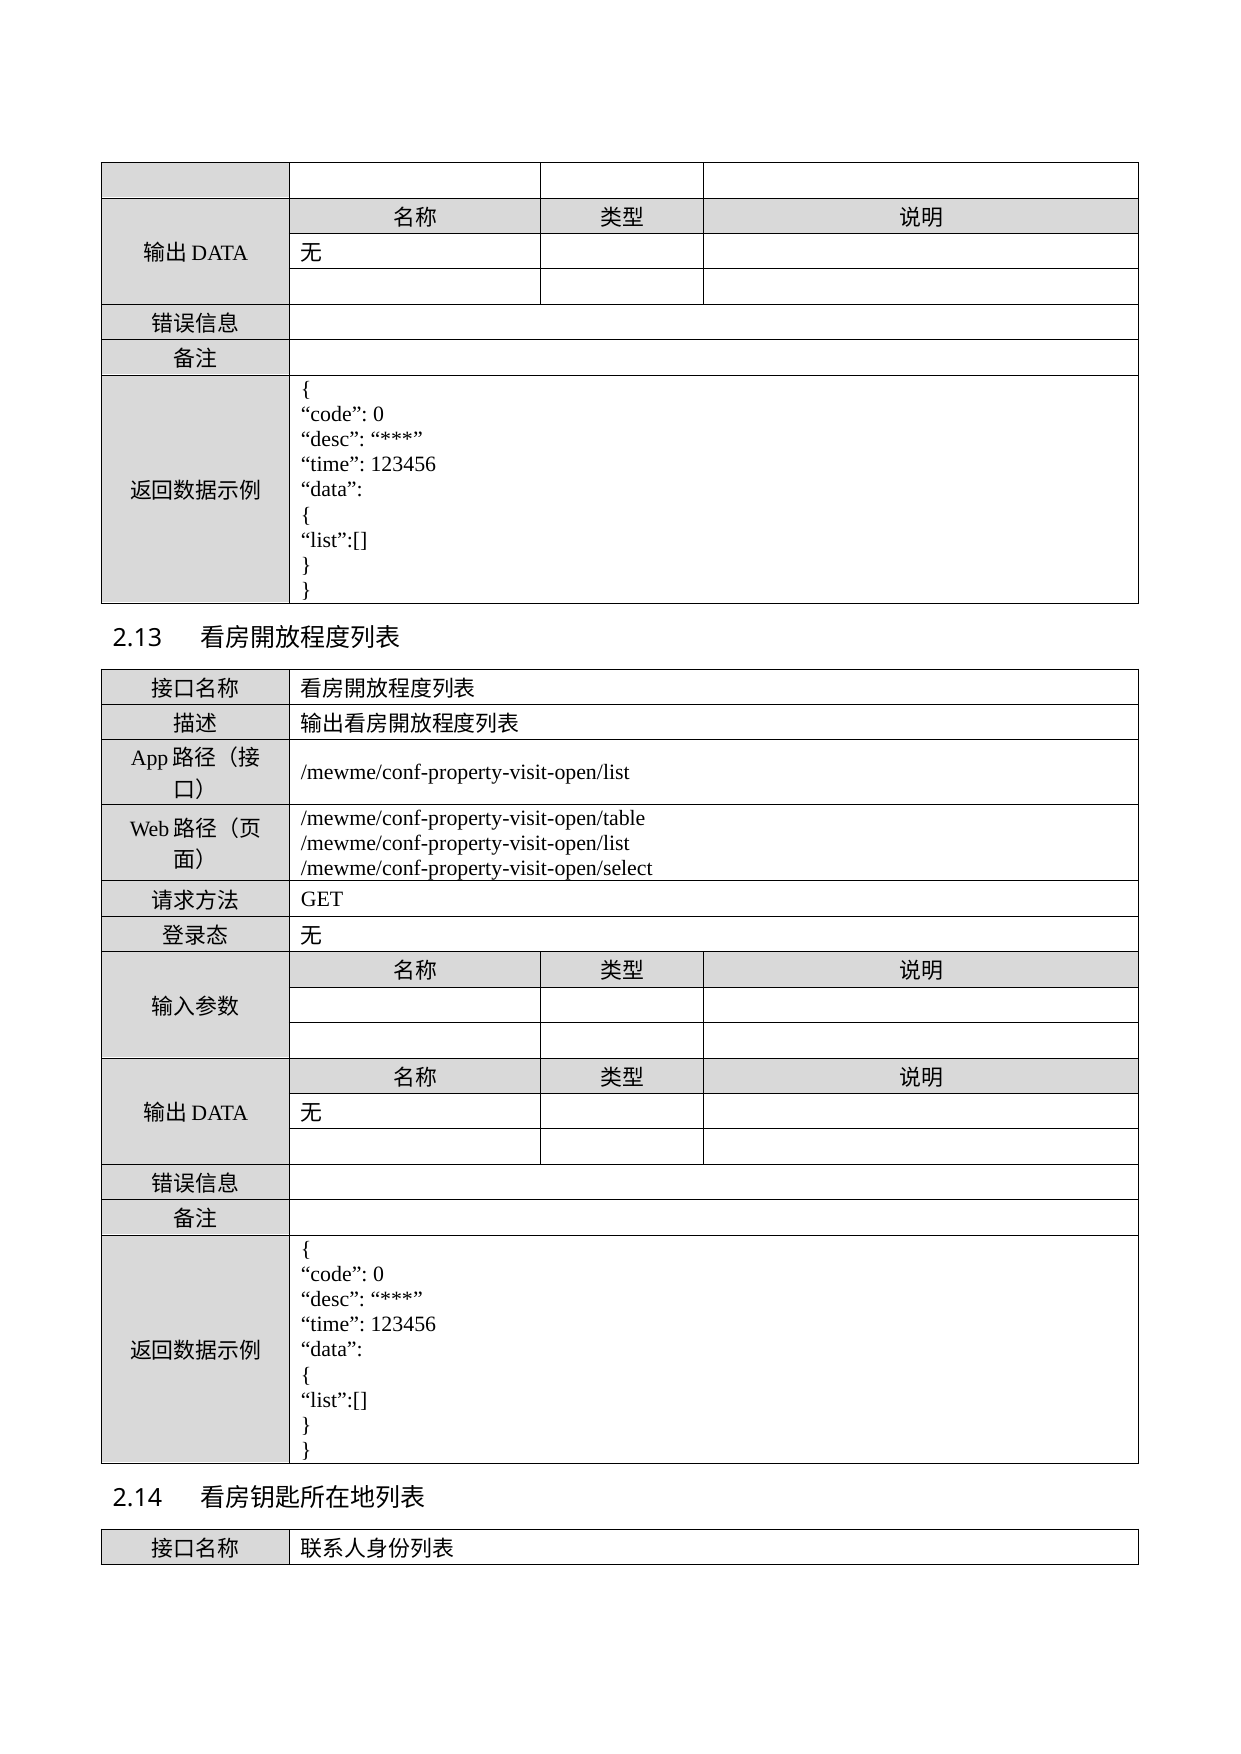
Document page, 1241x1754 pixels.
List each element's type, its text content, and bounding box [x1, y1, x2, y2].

table_cell [290, 269, 540, 304]
table_cell [290, 305, 1138, 339]
table_cell App路径（接口） [102, 740, 289, 804]
table_header 接口名称 [102, 670, 289, 704]
table_cell [290, 1023, 540, 1057]
table_cell 登录态 [102, 917, 289, 951]
table_cell 名称 [290, 199, 540, 233]
table_cell 无 [290, 917, 1138, 951]
table_cell 错误信息 [102, 1165, 289, 1199]
table_cell [290, 988, 540, 1022]
table_cell 说明 [704, 952, 1138, 987]
table_cell 类型 [541, 952, 703, 987]
table_cell 返回数据示例 [102, 376, 289, 602]
table_cell 备注 [102, 1200, 289, 1234]
table_cell 说明 [704, 199, 1138, 233]
table_cell { “code”: 0 “desc”: “***” “time”: 123456 “data”: { “list”:[] } } [290, 1236, 1138, 1462]
table_cell [541, 1023, 703, 1057]
table_cell 输入参数 [102, 952, 289, 1057]
table_cell [541, 163, 703, 197]
table_cell 备注 [102, 340, 289, 374]
table_cell 输出DATA [102, 199, 289, 304]
table_cell 类型 [541, 199, 703, 233]
table_cell 错误信息 [102, 305, 289, 339]
table_cell 无 [290, 234, 540, 268]
table_cell { “code”: 0 “desc”: “***” “time”: 123456 “data”: { “list”:[] } } [290, 376, 1138, 602]
table_cell 输出DATA [102, 1059, 289, 1164]
table_cell 请求方法 [102, 881, 289, 916]
table_cell /mewme/conf-property-visit-open/list [290, 740, 1138, 804]
table_cell [541, 1094, 703, 1128]
subtitle 看房钥匙所在地列表 [112, 1464, 1128, 1528]
table_cell [290, 1200, 1138, 1234]
table_cell [704, 234, 1138, 268]
table_cell 无 [290, 1094, 540, 1128]
table_cell 名称 [290, 952, 540, 987]
table_header 联系人身份列表 [290, 1530, 1138, 1564]
table_cell 输出看房開放程度列表 [290, 705, 1138, 739]
table_cell [290, 163, 540, 197]
table_cell [704, 1094, 1138, 1128]
table_cell [704, 988, 1138, 1022]
table_cell GET [290, 881, 1138, 916]
table_cell 名称 [290, 1059, 540, 1093]
table_cell 返回数据示例 [102, 1236, 289, 1462]
table_cell [704, 269, 1138, 304]
subtitle 看房開放程度列表 [112, 604, 1128, 668]
table_header 看房開放程度列表 [290, 670, 1138, 704]
table_cell [290, 340, 1138, 374]
table_cell [704, 1129, 1138, 1164]
table_header 接口名称 [102, 1530, 289, 1564]
table_cell [704, 1023, 1138, 1057]
table_cell [704, 163, 1138, 197]
table_cell 说明 [704, 1059, 1138, 1093]
table_cell [290, 1129, 540, 1164]
table_cell 类型 [541, 1059, 703, 1093]
table_cell [541, 988, 703, 1022]
table_cell [541, 234, 703, 268]
table_cell /mewme/conf-property-visit-open/table /mewme/conf-property-visit-open/list /mewme/conf-property-visit-open/select [290, 805, 1138, 880]
table_cell Web路径（页面） [102, 805, 289, 880]
table_cell 描述 [102, 705, 289, 739]
table_cell [290, 1165, 1138, 1199]
table_cell [541, 269, 703, 304]
table_cell [541, 1129, 703, 1164]
